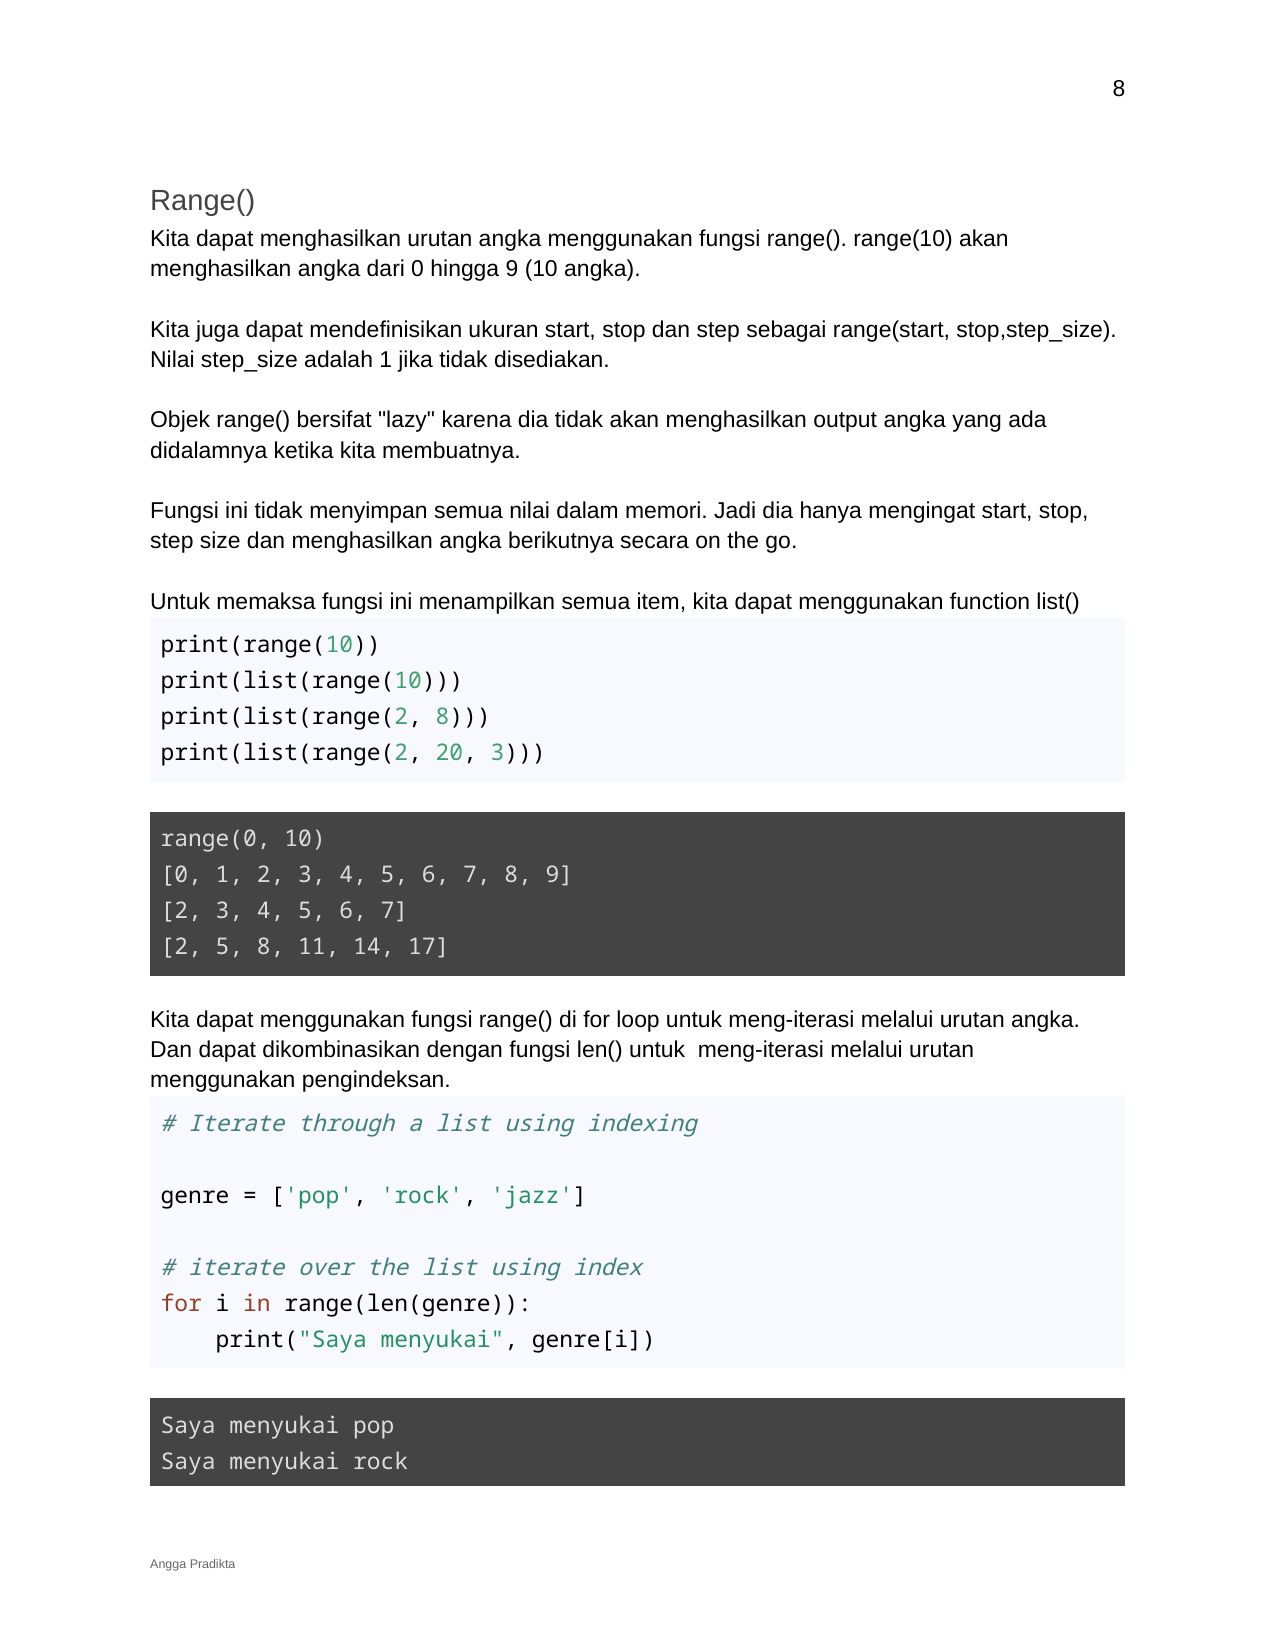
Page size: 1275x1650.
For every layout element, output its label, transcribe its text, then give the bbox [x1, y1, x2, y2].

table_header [150, 1398, 1125, 1486]
text Kita dapat menghasilkan urutan angka menggunakan fungsi range(). range(10) akan menghasilkan angka dari 0 hingga 9 (10 angka). [150, 225, 1125, 282]
text Kita juga dapat mendefinisikan ukuran start, stop dan step sebagai range(start, stop,step_size). Nilai step_size adalah 1 jika tidak disediakan. [150, 316, 1125, 372]
table_header range(0, 10) [0, 1, 2, 3, 4, 5, 6, 7, 8, 9] [2, 3, 4, 5, 6, 7] [2, 5, 8, 11, 14, 17] [150, 812, 1125, 976]
text Untuk memaksa fungsi ini menampilkan semua item, kita dapat menggunakan function list() [150, 588, 1125, 614]
text Fungsi ini tidak menyimpan semua nilai dalam memori. Jadi dia hanya mengingat start, stop, step size dan menghasilkan angka berikutnya secara on the go. [150, 497, 1125, 554]
subtitle Range() [150, 183, 1125, 217]
text Objek range() bersifat "lazy" karena dia tidak akan menghasilkan output angka yang ada didalamnya ketika kita membuatnya. [150, 406, 1125, 463]
table_header # Iterate through a list using indexing genre = ['pop', 'rock', 'jazz'] # iterate over the list using index for i in range(len(genre)): print("Saya menyukai", genre[i]) [150, 1096, 1125, 1368]
text Kita dapat menggunakan fungsi range() di for loop untuk meng-iterasi melalui urutan angka. Dan dapat dikombinasikan dengan fungsi len() untuk meng-iterasi melalui urutan menggunakan pengindeksan. [150, 1006, 1125, 1093]
table_header print(range(10)) print(list(range(10))) print(list(range(2, 8))) print(list(range(2, 20, 3))) [150, 618, 1125, 782]
